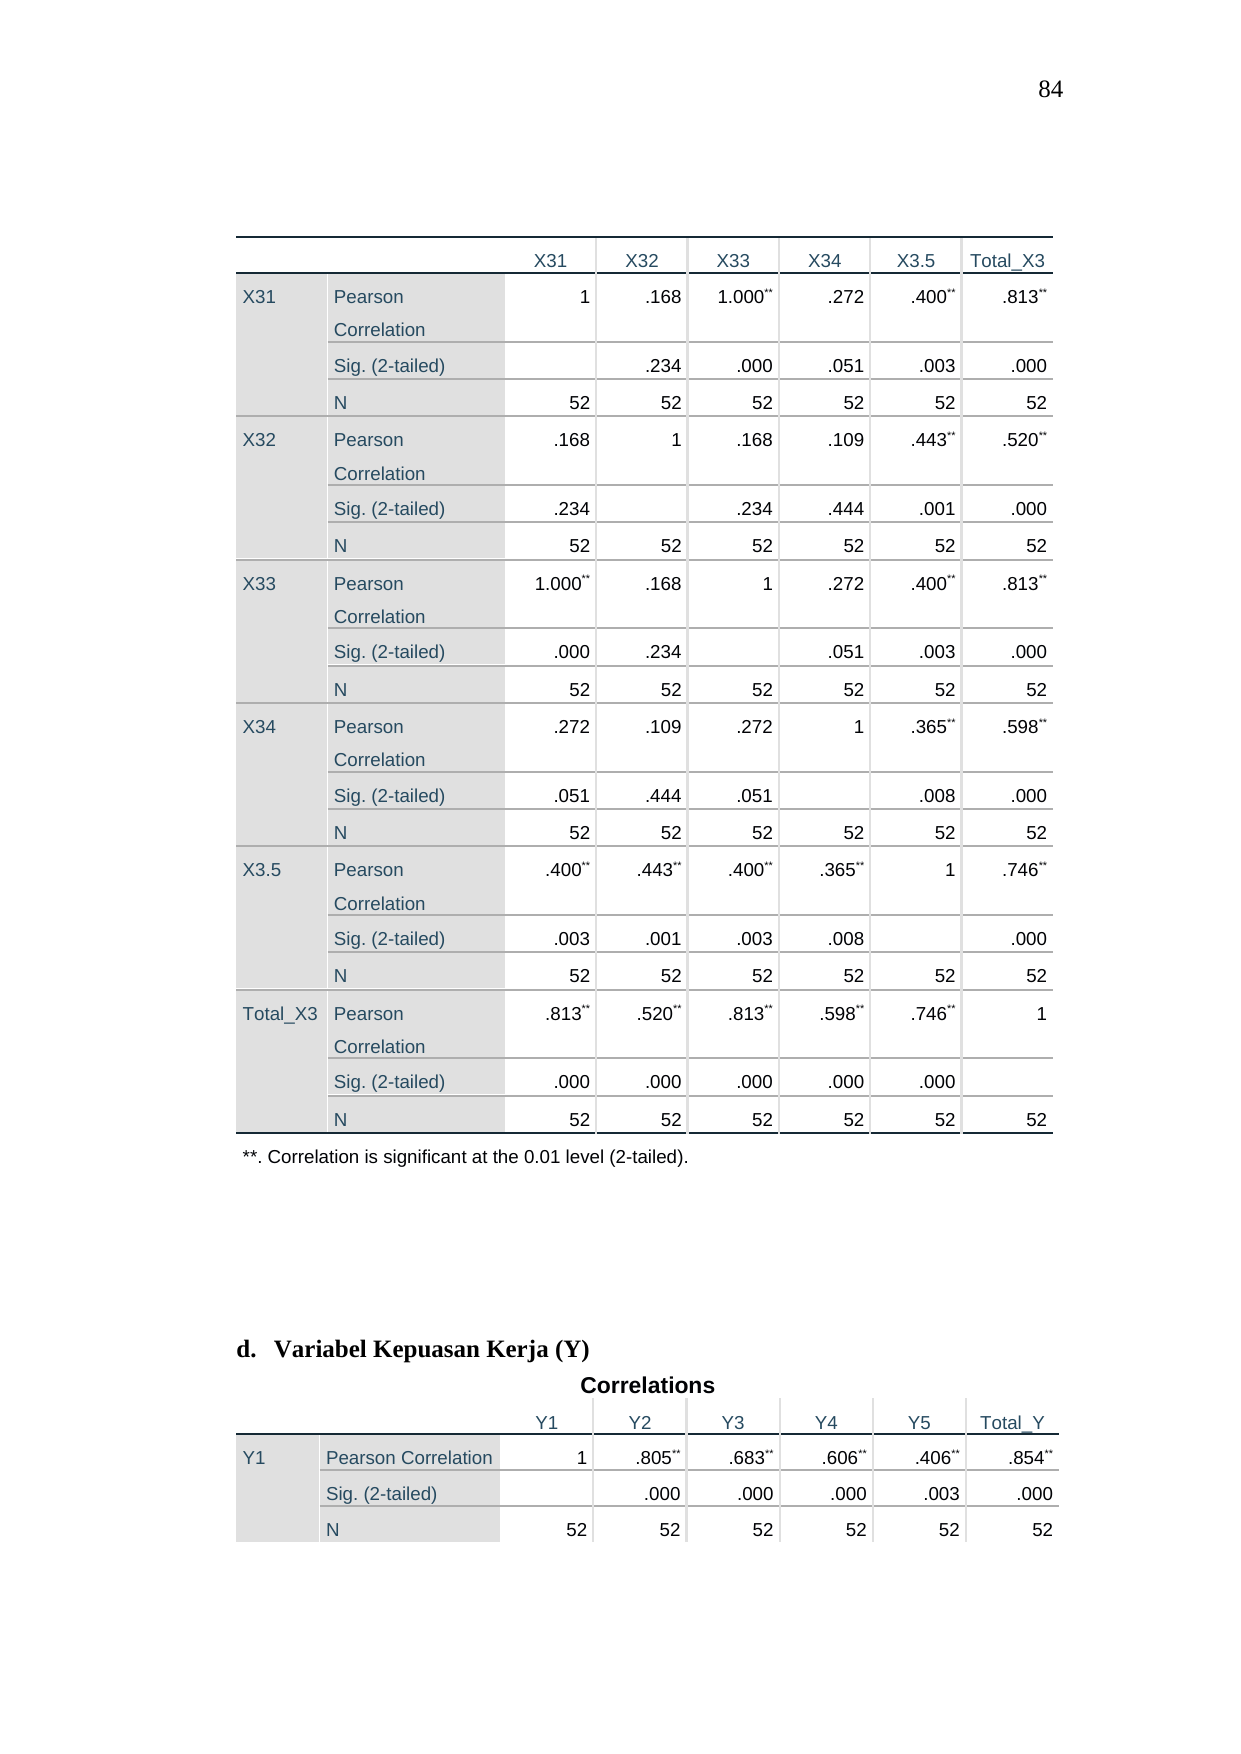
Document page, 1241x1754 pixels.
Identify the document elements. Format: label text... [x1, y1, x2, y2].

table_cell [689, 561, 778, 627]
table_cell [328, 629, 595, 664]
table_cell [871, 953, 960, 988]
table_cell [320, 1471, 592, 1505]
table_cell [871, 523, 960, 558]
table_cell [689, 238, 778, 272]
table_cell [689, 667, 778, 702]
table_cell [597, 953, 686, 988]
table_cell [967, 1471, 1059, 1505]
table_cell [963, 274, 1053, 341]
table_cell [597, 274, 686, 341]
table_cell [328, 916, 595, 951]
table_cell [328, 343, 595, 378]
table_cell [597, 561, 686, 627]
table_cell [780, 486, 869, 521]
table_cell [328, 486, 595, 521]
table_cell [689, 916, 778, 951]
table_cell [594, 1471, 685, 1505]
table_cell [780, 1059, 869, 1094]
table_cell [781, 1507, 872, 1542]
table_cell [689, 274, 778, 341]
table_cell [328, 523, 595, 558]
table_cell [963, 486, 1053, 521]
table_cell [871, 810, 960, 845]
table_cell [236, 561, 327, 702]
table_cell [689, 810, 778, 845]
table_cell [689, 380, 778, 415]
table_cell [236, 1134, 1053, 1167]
list Variabel Kepuasan Kerja (Y) [236, 1334, 1063, 1363]
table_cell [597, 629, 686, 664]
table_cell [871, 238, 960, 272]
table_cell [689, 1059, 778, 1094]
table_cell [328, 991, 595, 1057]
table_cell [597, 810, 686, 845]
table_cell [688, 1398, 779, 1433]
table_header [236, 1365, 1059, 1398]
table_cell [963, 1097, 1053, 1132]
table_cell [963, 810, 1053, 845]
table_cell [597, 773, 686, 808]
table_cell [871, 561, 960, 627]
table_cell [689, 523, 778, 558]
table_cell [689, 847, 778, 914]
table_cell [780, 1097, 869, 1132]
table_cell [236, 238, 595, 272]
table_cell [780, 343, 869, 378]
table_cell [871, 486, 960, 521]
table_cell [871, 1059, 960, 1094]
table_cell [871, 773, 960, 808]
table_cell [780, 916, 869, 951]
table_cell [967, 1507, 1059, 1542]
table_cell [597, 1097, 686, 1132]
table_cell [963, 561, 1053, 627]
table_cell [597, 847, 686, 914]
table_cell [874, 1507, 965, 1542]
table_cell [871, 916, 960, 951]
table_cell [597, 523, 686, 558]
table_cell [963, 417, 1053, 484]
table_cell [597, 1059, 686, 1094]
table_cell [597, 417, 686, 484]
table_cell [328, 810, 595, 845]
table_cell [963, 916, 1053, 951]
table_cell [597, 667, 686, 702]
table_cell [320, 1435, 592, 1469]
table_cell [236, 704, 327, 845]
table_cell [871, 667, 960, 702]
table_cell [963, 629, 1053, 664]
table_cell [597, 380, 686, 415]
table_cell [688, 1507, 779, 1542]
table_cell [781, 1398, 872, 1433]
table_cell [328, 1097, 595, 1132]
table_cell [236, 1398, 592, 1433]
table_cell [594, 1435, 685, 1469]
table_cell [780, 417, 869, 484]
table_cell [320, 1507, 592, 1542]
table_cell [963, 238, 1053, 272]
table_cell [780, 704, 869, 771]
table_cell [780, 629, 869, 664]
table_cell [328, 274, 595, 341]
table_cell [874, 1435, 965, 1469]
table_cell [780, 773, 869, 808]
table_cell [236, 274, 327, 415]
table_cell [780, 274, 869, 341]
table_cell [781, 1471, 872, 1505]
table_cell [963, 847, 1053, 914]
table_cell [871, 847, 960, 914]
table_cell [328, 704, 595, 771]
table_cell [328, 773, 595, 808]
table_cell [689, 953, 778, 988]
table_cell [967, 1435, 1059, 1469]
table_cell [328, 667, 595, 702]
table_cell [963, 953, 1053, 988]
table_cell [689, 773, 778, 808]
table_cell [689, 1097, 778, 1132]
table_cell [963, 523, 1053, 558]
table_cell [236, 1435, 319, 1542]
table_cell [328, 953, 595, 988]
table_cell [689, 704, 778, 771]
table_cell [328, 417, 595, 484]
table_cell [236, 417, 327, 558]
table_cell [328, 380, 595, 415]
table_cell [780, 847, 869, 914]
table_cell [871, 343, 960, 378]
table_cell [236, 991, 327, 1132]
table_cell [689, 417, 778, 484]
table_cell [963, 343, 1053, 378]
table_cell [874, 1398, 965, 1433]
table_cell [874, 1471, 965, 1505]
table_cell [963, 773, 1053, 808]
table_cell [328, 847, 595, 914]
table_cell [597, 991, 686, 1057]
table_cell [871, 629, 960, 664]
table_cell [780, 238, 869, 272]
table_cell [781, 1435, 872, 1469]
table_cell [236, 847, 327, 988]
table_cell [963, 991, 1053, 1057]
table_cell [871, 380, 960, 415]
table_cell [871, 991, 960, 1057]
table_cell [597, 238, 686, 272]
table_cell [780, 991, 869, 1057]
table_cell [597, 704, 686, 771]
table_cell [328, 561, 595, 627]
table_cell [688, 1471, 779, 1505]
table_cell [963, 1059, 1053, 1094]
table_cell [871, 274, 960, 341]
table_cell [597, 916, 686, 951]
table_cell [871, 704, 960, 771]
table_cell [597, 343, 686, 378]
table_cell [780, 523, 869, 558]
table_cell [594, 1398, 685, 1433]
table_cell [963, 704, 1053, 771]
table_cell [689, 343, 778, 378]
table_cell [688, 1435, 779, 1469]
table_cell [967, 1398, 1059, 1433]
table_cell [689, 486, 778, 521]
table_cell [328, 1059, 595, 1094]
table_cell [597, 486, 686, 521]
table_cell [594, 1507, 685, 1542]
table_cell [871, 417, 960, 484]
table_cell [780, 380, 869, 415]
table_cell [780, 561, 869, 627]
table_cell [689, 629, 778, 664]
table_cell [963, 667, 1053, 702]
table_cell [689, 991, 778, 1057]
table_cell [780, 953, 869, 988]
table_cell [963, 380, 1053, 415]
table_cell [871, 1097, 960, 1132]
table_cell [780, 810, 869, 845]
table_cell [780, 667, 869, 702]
